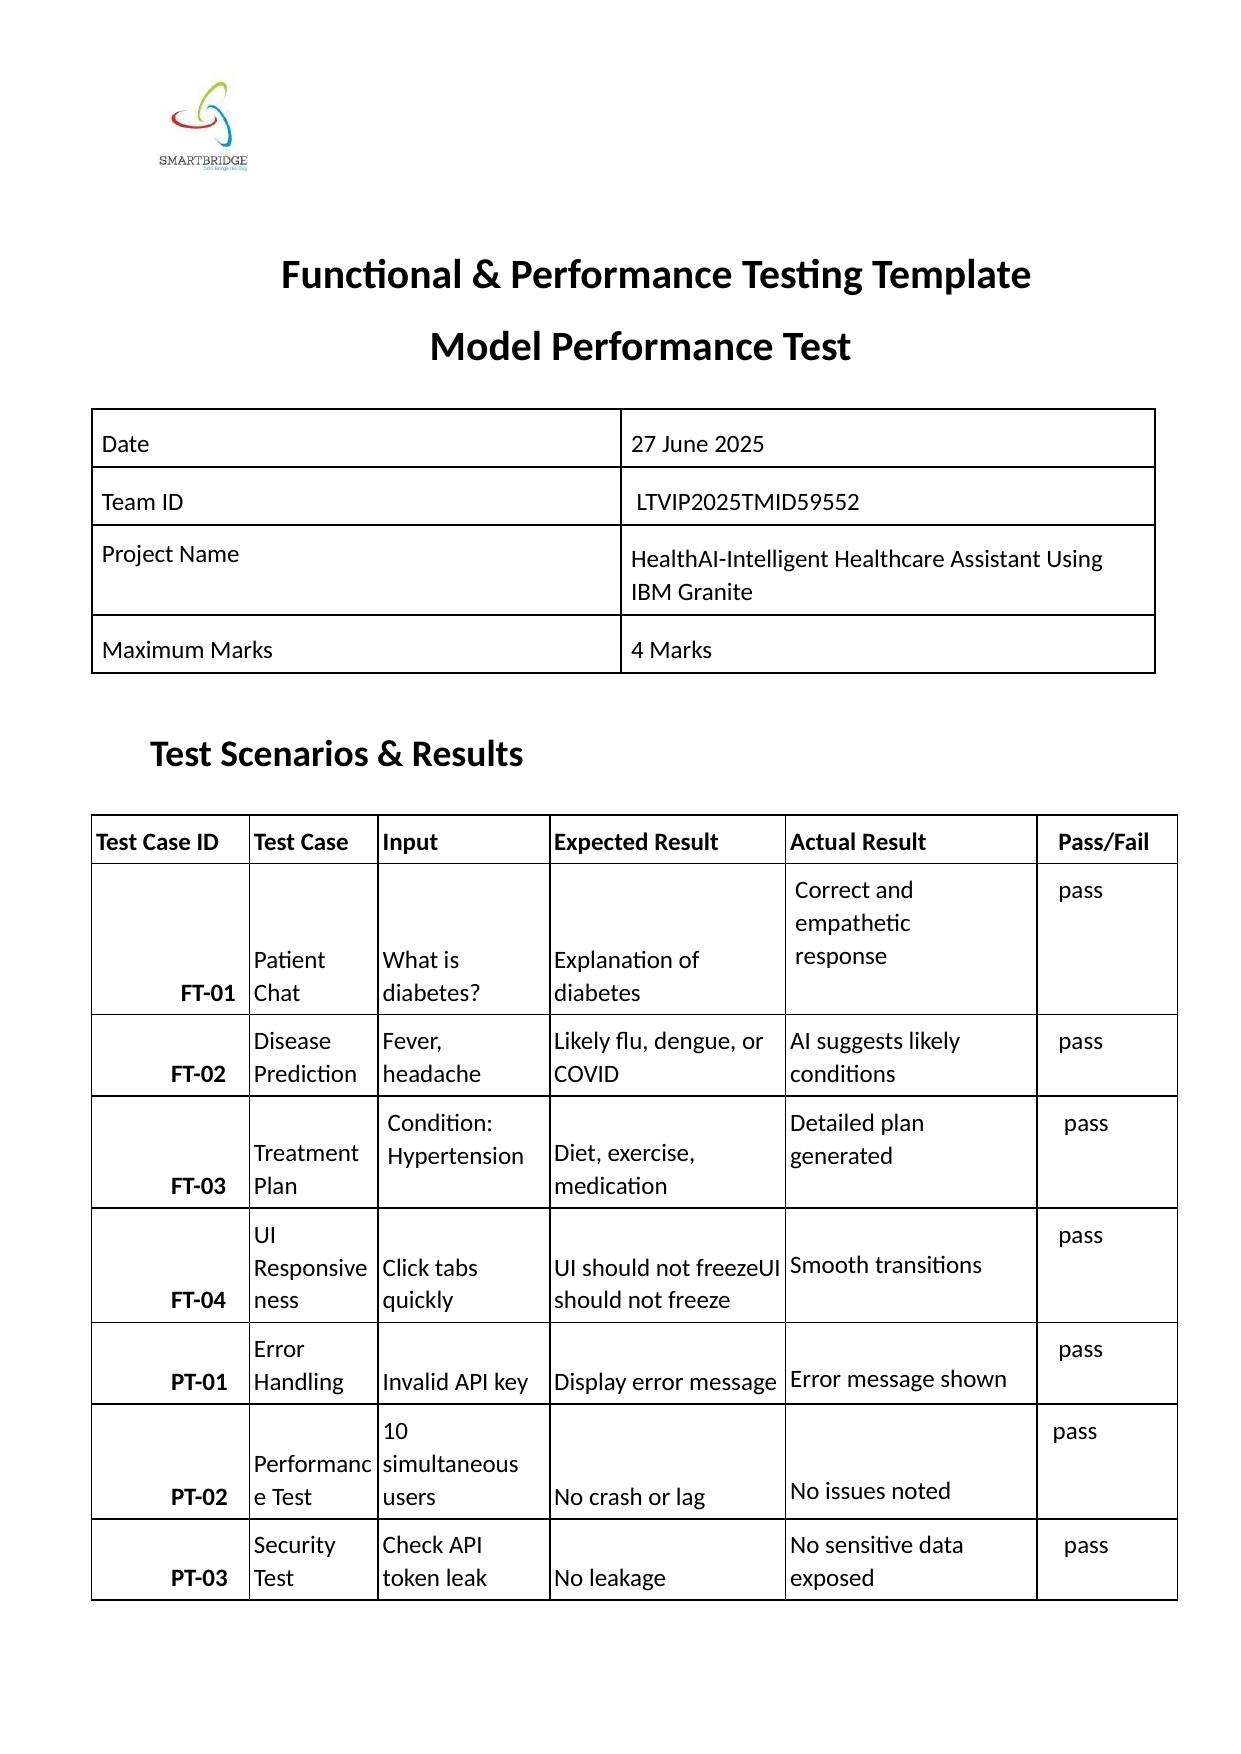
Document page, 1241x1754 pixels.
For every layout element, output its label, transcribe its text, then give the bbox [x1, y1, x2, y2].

table_cell FT-01 [92, 864, 249, 1014]
table_cell Invalid API key [379, 1323, 549, 1403]
table_cell pass [1038, 1015, 1177, 1095]
table_header Date [93, 410, 620, 466]
table_cell No leakage [551, 1520, 785, 1599]
table_cell Detailed plan generated [786, 1097, 1036, 1207]
table_cell Check API token leak [379, 1520, 549, 1599]
table_cell HealthAI-Intelligent Healthcare Assistant Using IBM Granite [622, 526, 1154, 614]
table_header Test Case ID [92, 816, 249, 863]
table_cell Team ID [93, 468, 620, 524]
table_cell Condition: Hypertension [379, 1097, 549, 1207]
table_cell Treatment Plan [250, 1097, 377, 1207]
table_cell Error message shown [786, 1323, 1036, 1403]
table_header Expected Result [551, 816, 785, 863]
table_cell Patient Chat [250, 864, 377, 1014]
table_cell Display error message [551, 1323, 785, 1403]
table_cell FT-02 [92, 1015, 249, 1095]
table_cell Fever, headache [379, 1015, 549, 1095]
table_cell Error Handling [250, 1323, 377, 1403]
table_cell Maximum Marks [93, 616, 620, 672]
table_cell UI Responsive ness [250, 1209, 377, 1322]
table_cell Performanc e Test [250, 1405, 377, 1518]
table_cell AI suggests likely conditions [786, 1015, 1036, 1095]
picture [150, 73, 255, 179]
table_cell No sensitive data exposed [786, 1520, 1036, 1599]
text Model Performance Test [147, 319, 1047, 370]
table_cell 4 Marks [622, 616, 1154, 672]
table_cell Project Name [93, 526, 620, 614]
table_cell PT-01 [92, 1323, 249, 1403]
table_cell UI should not freezeUI should not freeze [551, 1209, 785, 1322]
table_cell Click tabs quickly [379, 1209, 549, 1322]
table_cell FT-04 [92, 1209, 249, 1322]
text Functional & Performance Testing Template [147, 248, 1047, 298]
table_cell pass [1038, 864, 1177, 1014]
table_cell No issues noted [786, 1405, 1036, 1518]
table_header Actual Result [786, 816, 1036, 863]
table_header Input [379, 816, 549, 863]
table_cell pass [1038, 1097, 1177, 1207]
table_cell Smooth transitions [786, 1209, 1036, 1322]
table_header 27 June 2025 [622, 410, 1154, 466]
table_cell PT-02 [92, 1405, 249, 1518]
table_cell pass [1038, 1520, 1177, 1599]
text Test Scenarios & Results [150, 730, 1047, 776]
table_cell pass [1038, 1323, 1177, 1403]
table_cell LTVIP2025TMID59552 [622, 468, 1154, 524]
table_cell FT-03 [92, 1097, 249, 1207]
table_cell Explanation of diabetes [551, 864, 785, 1014]
table_header Test Case [250, 816, 377, 863]
table_cell pass [1038, 1209, 1177, 1322]
table_cell No crash or lag [551, 1405, 785, 1518]
table_header Pass/Fail [1038, 816, 1177, 863]
table_cell Security Test [250, 1520, 377, 1599]
table_cell Likely flu, dengue, or COVID [551, 1015, 785, 1095]
table_cell Correct and empathetic response [786, 864, 1036, 1014]
table_cell Diet, exercise, medication [551, 1097, 785, 1207]
table_cell PT-03 [92, 1520, 249, 1599]
table_cell Disease Prediction [250, 1015, 377, 1095]
table_cell 10 simultaneous users [379, 1405, 549, 1518]
table_cell What is diabetes? [379, 864, 549, 1014]
table_cell pass [1038, 1405, 1177, 1518]
